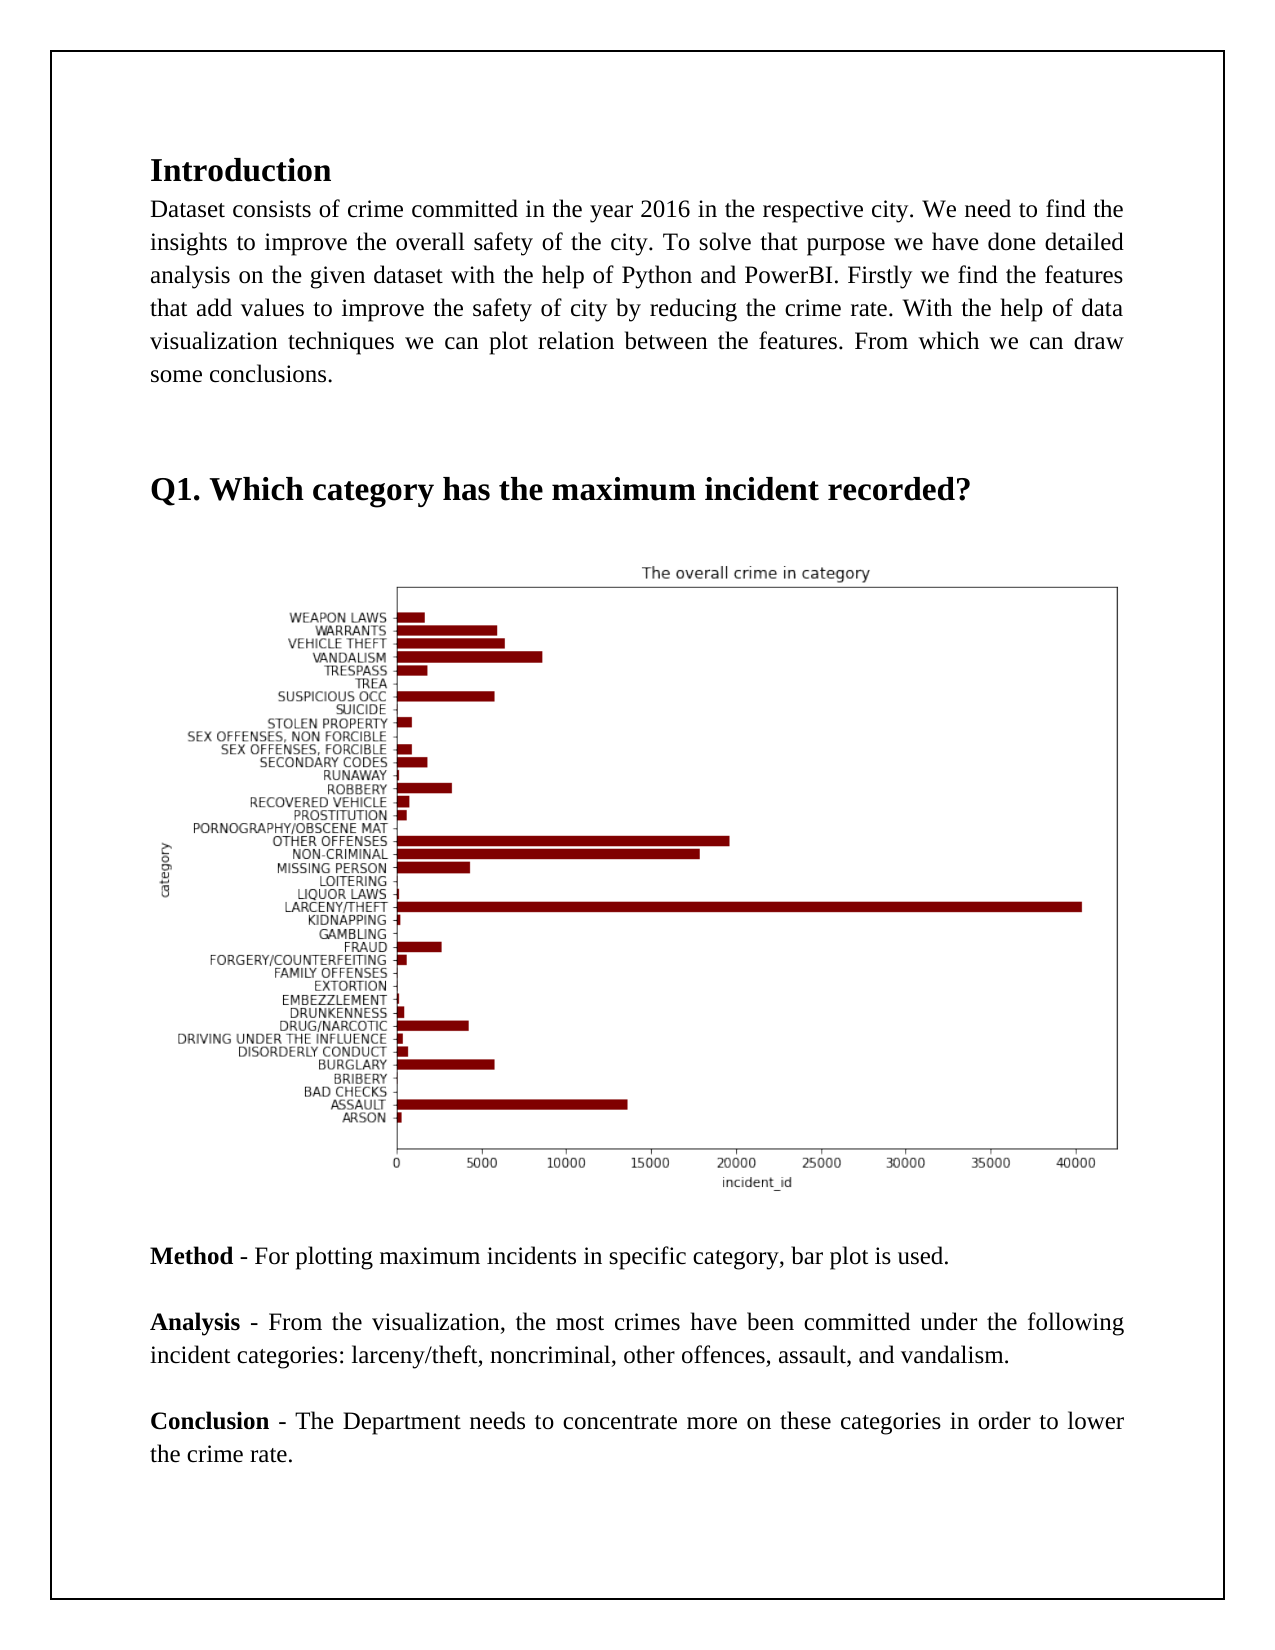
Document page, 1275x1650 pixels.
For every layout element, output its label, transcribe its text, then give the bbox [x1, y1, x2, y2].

text Dataset consists of crime committed in the year 2016 in the respective city. We need to find the insights to improve the overall safety of the city. To solve that purpose we have done detailed analysis on the given dataset with the help of Python and PowerBI. Firstly we find the features that add values to improve the safety of city by reducing the crime rate. With the help of data visualization techniques we can plot relation between the features. From which we can draw some conclusions. [150, 194, 1125, 388]
text Conclusion - The Department needs to concentrate more on these categories in order to lower the crime rate. [150, 1406, 1125, 1468]
text Q1. Which category has the maximum incident recorded? [150, 469, 1125, 508]
text Method - For plotting maximum incidents in specific category, bar plot is used. [150, 1241, 1125, 1269]
picture [150, 557, 1125, 1199]
text Analysis - From the visualization, the most crimes have been committed under the following incident categories: larceny/theft, noncriminal, other offences, assault, and vandalism. [150, 1307, 1125, 1368]
text Introduction [150, 150, 1125, 188]
